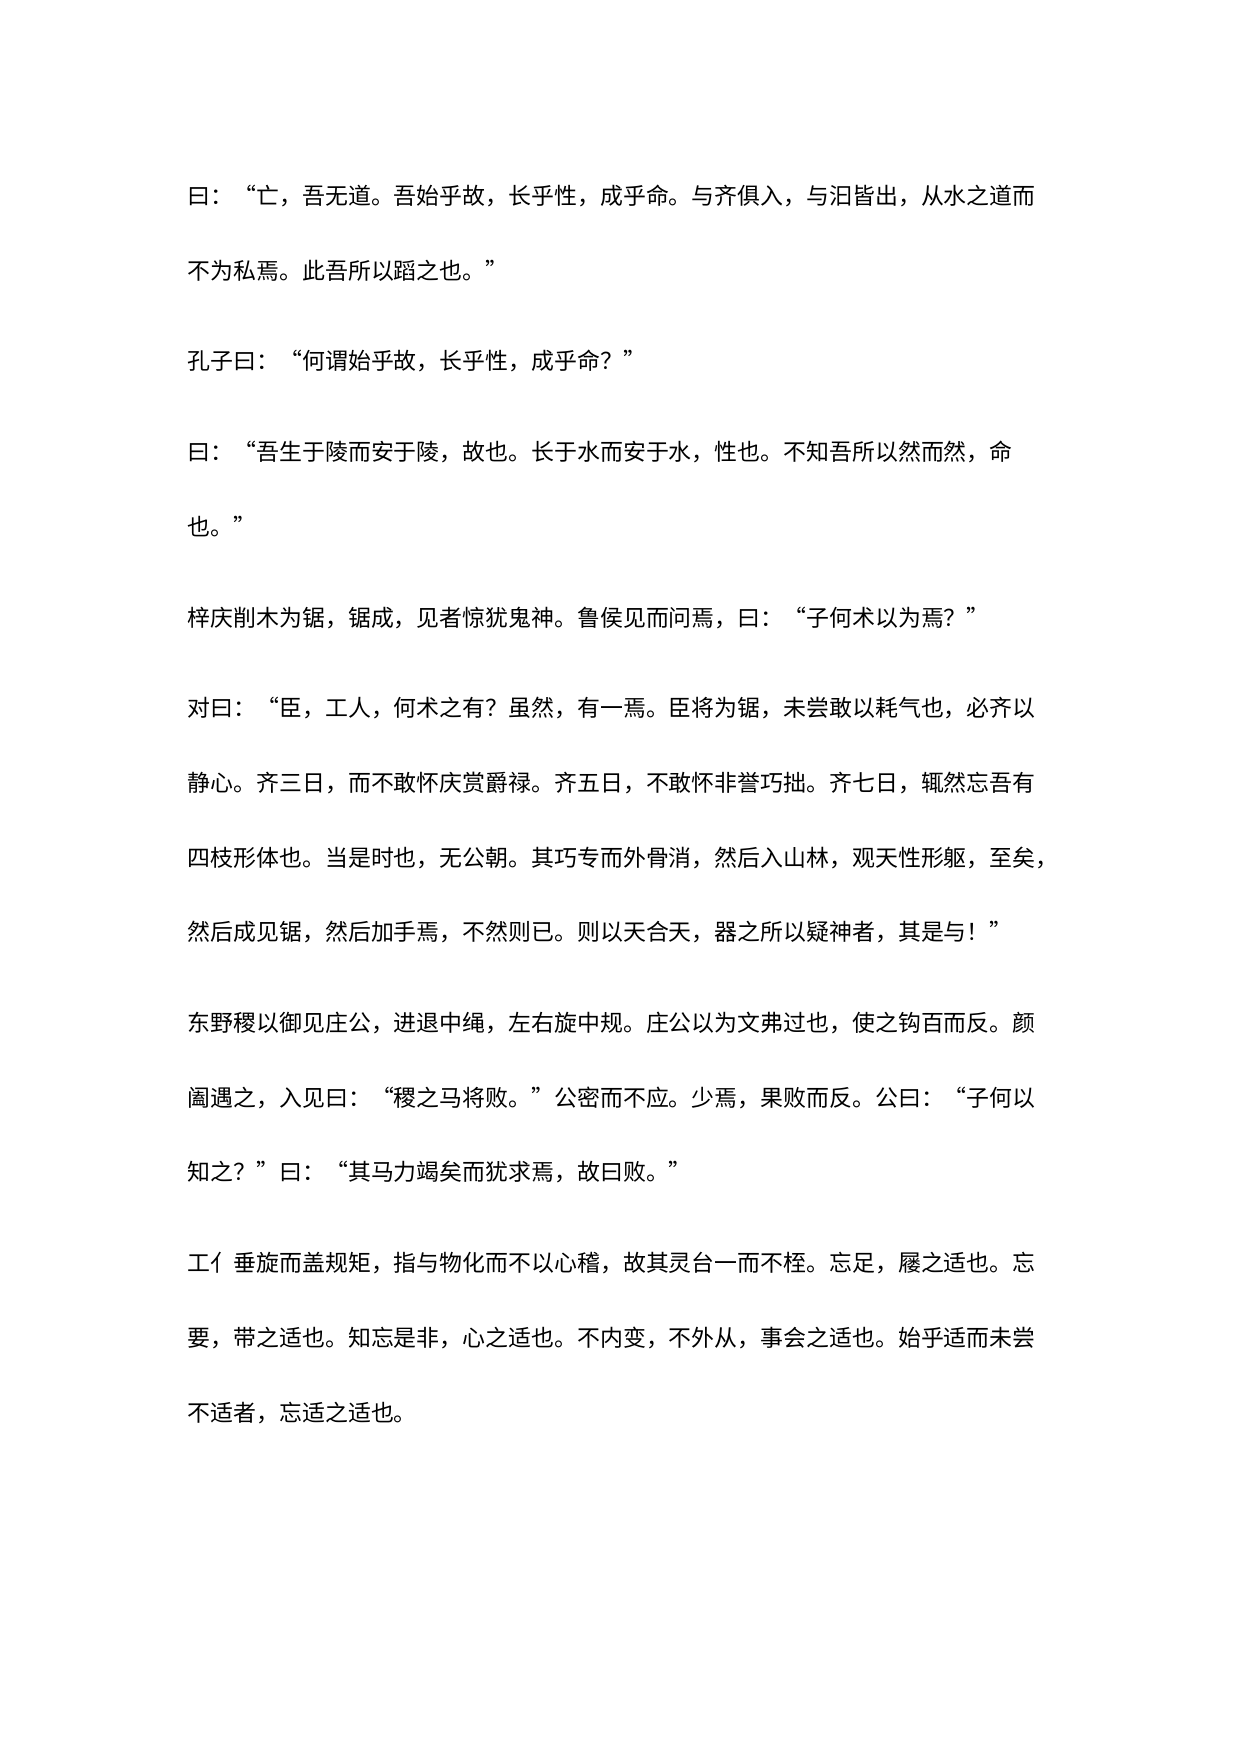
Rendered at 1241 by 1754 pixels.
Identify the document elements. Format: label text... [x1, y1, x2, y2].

text 曰：“吾生于陵而安于陵，故也。长于水而安于水，性也。不知吾所以然而然，命也。” [187, 418, 1053, 558]
text 曰：“亡，吾无道。吾始乎故，长乎性，成乎命。与齐俱入，与汩皆出，从水之道而不为私焉。此吾所以蹈之也。” [187, 162, 1053, 302]
text 孔子曰：“何谓始乎故，长乎性，成乎命？” [187, 327, 1053, 392]
text 工亻垂旋而盖规矩，指与物化而不以心稽，故其灵台一而不桎。忘足，屦之适也。忘要，带之适也。知忘是非，心之适也。不内变，不外从，事会之适也。始乎适而未尝不适者，忘适之适也。 [187, 1229, 1053, 1443]
text 梓庆削木为锯，锯成，见者惊犹鬼神。鲁侯见而问焉，曰：“子何术以为焉？” [187, 583, 1053, 648]
text 对曰：“臣，工人，何术之有？虽然，有一焉。臣将为锯，未尝敢以耗气也，必齐以静心。齐三日，而不敢怀庆赏爵禄。齐五日，不敢怀非誉巧拙。齐七日，辄然忘吾有四枝形体也。当是时也，无公朝。其巧专而外骨消，然后入山林，观天性形躯，至矣，然后成见锯，然后加手焉，不然则已。则以天合天，器之所以疑神者，其是与！” [187, 674, 1053, 963]
text 东野稷以御见庄公，进退中绳，左右旋中规。庄公以为文弗过也，使之钩百而反。颜阖遇之，入见曰：“稷之马将败。”公密而不应。少焉，果败而反。公曰：“子何以知之？”曰：“其马力竭矣而犹求焉，故曰败。” [187, 989, 1053, 1203]
